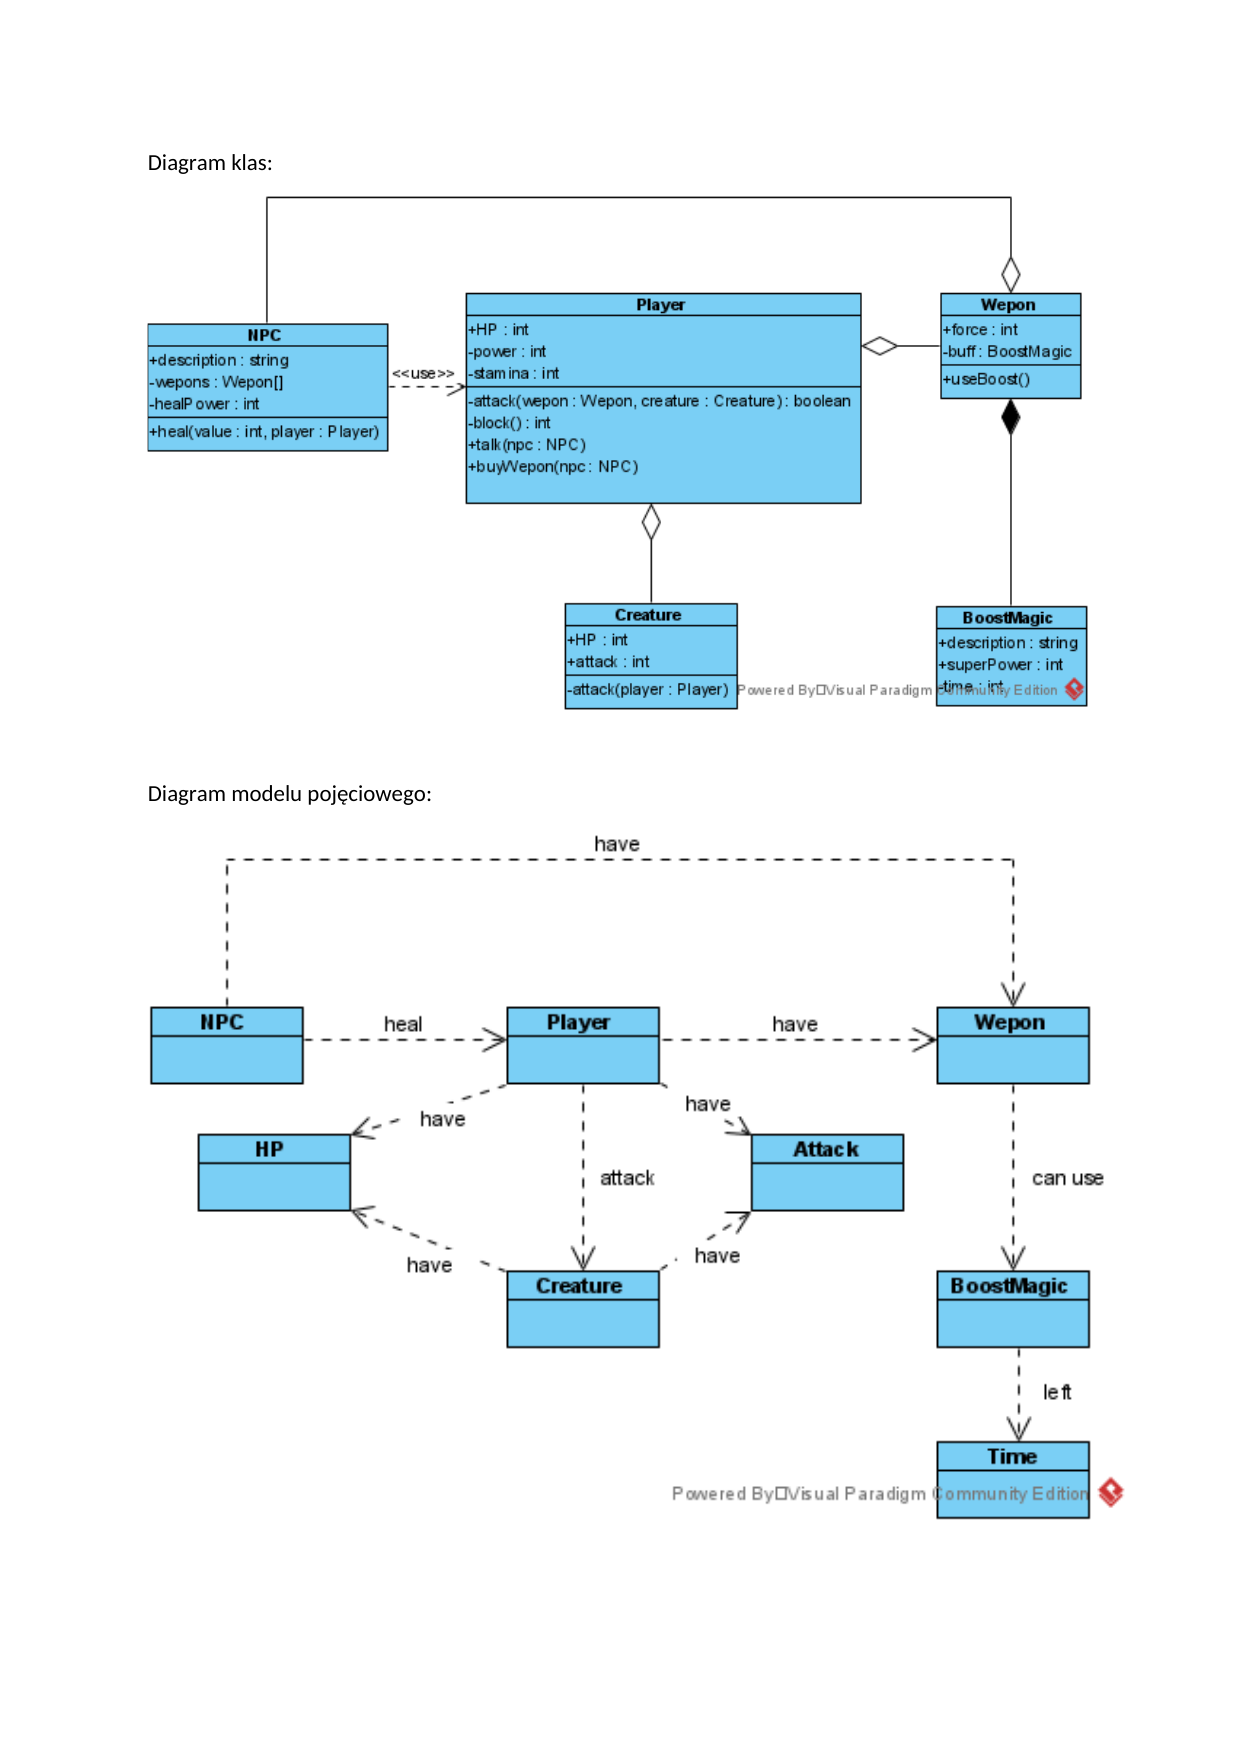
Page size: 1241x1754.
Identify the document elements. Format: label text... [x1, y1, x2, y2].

picture [147, 825, 1134, 1525]
text Diagram modelu pojęciowego: [148, 779, 1093, 807]
picture [147, 194, 1092, 714]
text Diagram klas: [148, 148, 1093, 176]
